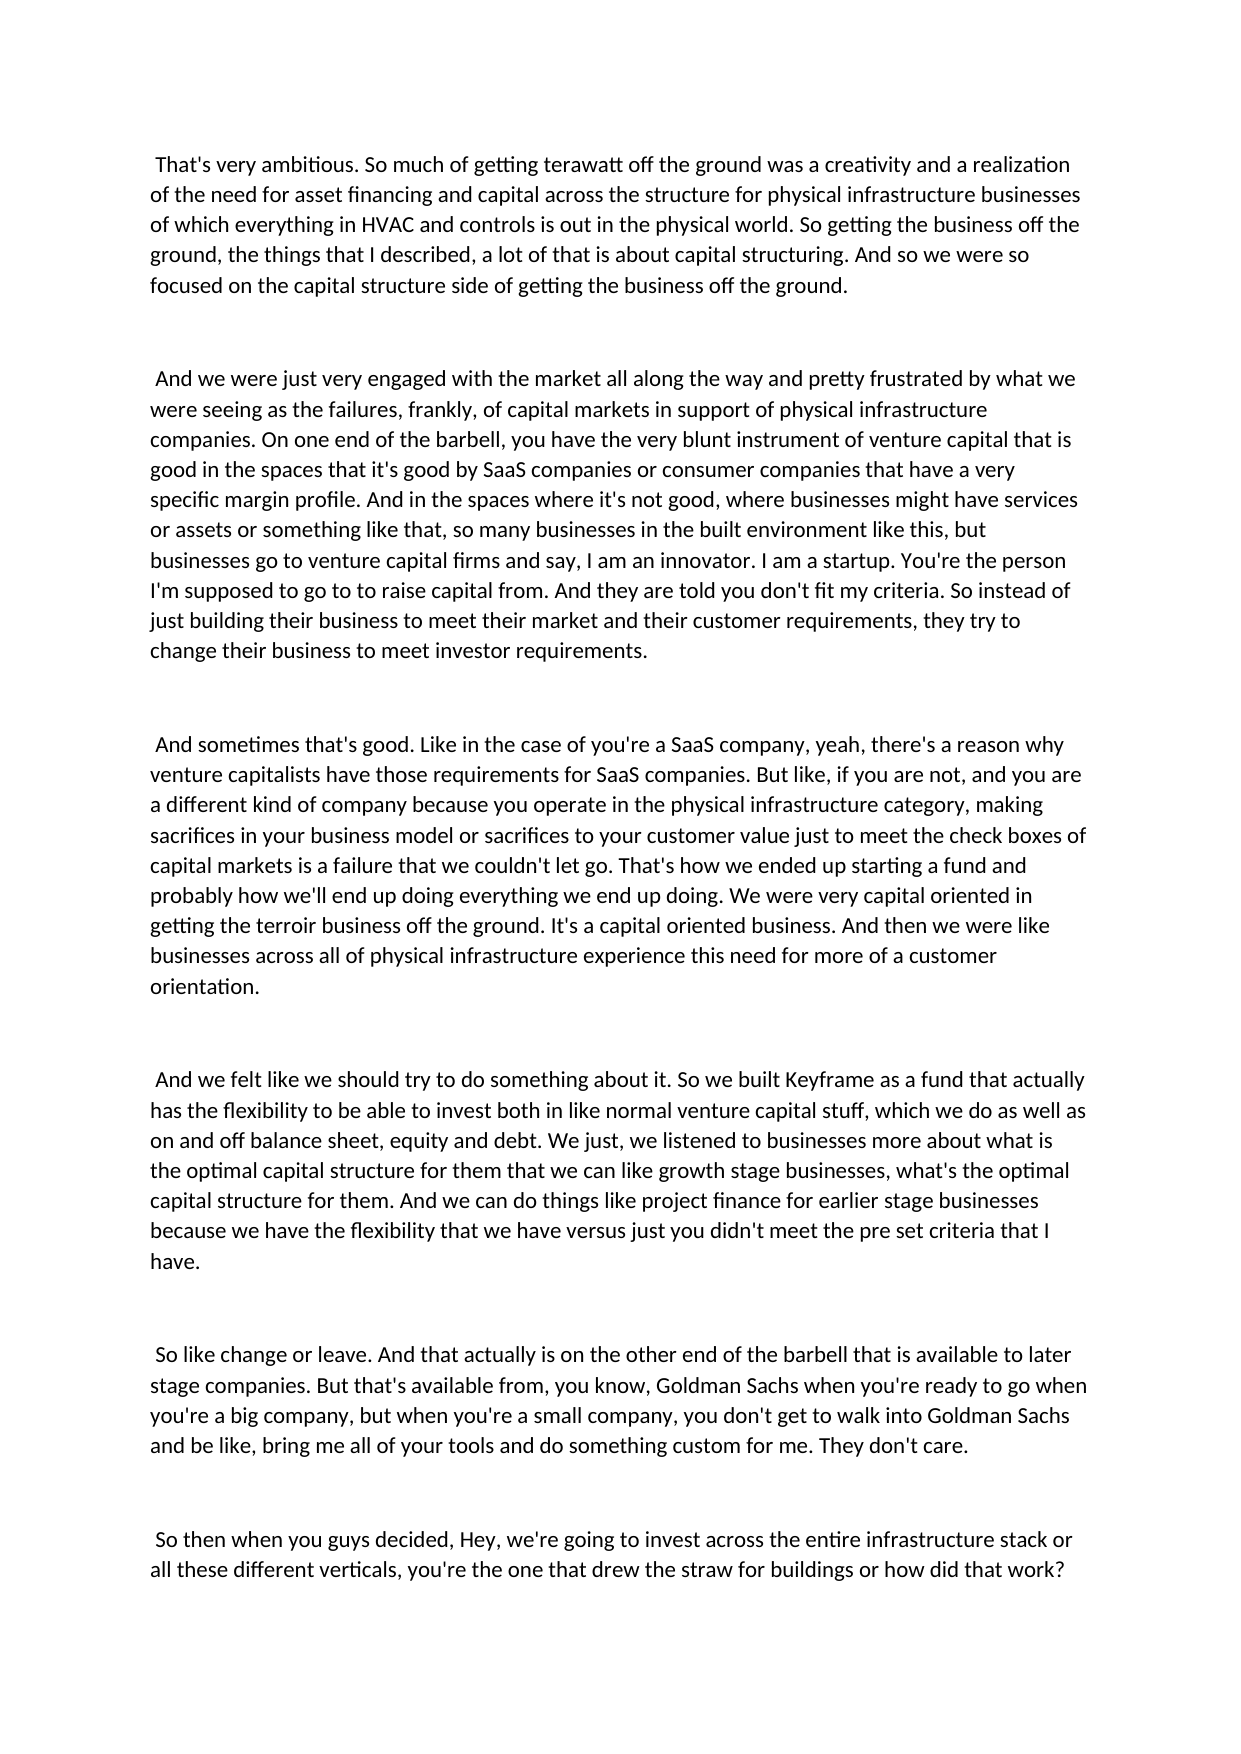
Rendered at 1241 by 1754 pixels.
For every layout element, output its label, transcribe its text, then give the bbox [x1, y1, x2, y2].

text That's very ambitious. So much of getting terawatt off the ground was a creativity and a realization of the need for asset financing and capital across the structure for physical infrastructure businesses of which everything in HVAC and controls is out in the physical world. So getting the business off the ground, the things that I described, a lot of that is about capital structuring. And so we were so focused on the capital structure side of getting the business off the ground. [150, 150, 1090, 299]
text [150, 1525, 1090, 1583]
text So like change or leave. And that actually is on the other end of the barbell that is available to later stage companies. But that's available from, you know, Goldman Sachs when you're ready to go when you're a big company, but when you're a small company, you don't get to walk into Goldman Sachs and be like, bring me all of your tools and do something custom for me. They don't care. [150, 1341, 1090, 1459]
text And we felt like we should try to do something about it. So we built Keyframe as a fund that actually has the flexibility to be able to invest both in like normal venture capital stuff, which we do as well as on and off balance sheet, equity and debt. We just, we listened to businesses more about what is the optimal capital structure for them that we can like growth stage businesses, what's the optimal capital structure for them. And we can do things like project finance for earlier stage businesses because we have the flexibility that we have versus just you didn't meet the pre set criteria that I have. [150, 1066, 1090, 1275]
text And sometimes that's good. Like in the case of you're a SaaS company, yeah, there's a reason why venture capitalists have those requirements for SaaS companies. But like, if you are not, and you are a different kind of company because you operate in the physical infrastructure category, making sacrifices in your business model or sacrifices to your customer value just to meet the check boxes of capital markets is a failure that we couldn't let go. That's how we ended up starting a fund and probably how we'll end up doing everything we end up doing. We were very capital oriented in getting the terroir business off the ground. It's a capital oriented business. And then we were like businesses across all of physical infrastructure experience this need for more of a customer orientation. [150, 730, 1090, 1000]
text And we were just very engaged with the market all along the way and pretty frustrated by what we were seeing as the failures, frankly, of capital markets in support of physical infrastructure companies. On one end of the barbell, you have the very blunt instrument of venture capital that is good in the spaces that it's good by SaaS companies or consumer companies that have a very specific margin profile. And in the spaces where it's not good, where businesses might have services or assets or something like that, so many businesses in the built environment like this, but businesses go to venture capital firms and say, I am an innovator. I am a startup. You're the person I'm supposed to go to to raise capital from. And they are told you don't fit my criteria. So instead of just building their business to meet their market and their customer requirements, they try to change their business to meet investor requirements. [150, 364, 1090, 664]
